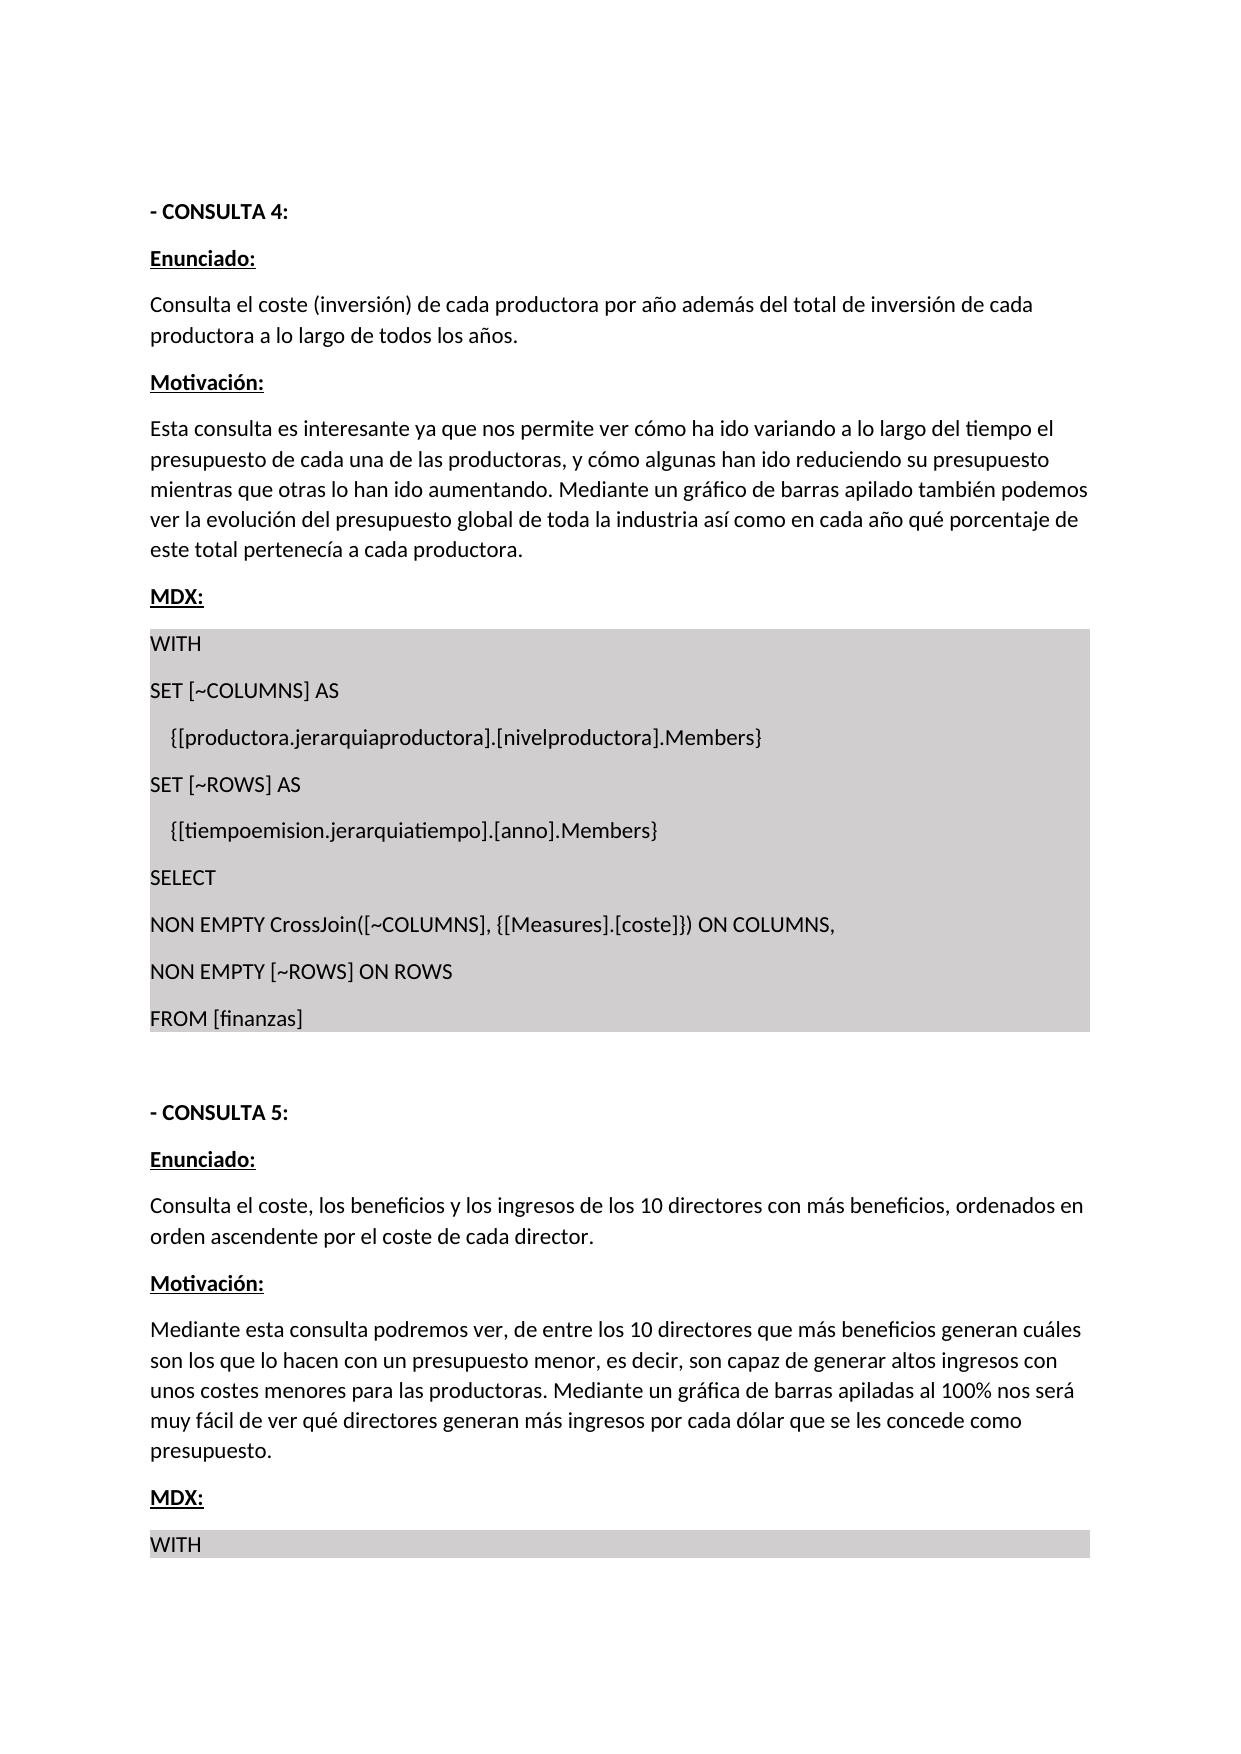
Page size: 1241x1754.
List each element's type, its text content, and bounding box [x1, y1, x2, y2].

text SELECT [150, 863, 1090, 892]
text MDX: [150, 582, 1090, 610]
text SET [~COLUMNS] AS [150, 676, 1090, 704]
text Consulta el coste (inversión) de cada productora por año además del total de inversión de cada productora a lo largo de todos los años. [150, 291, 1090, 349]
text {[tiempoemision.jerarquiatiempo].[anno].Members} [150, 817, 1090, 845]
text Mediante esta consulta podremos ver, de entre los 10 directores que más beneficios generan cuáles son los que lo hacen con un presupuesto menor, es decir, son capaz de generar altos ingresos con unos costes menores para las productoras. Mediante un gráfica de barras apiladas al 100% nos será muy fácil de ver qué directores generan más ingresos por cada dólar que se les concede como presupuesto. [150, 1316, 1090, 1464]
text FROM [finanzas] [150, 1004, 1090, 1032]
text Motivación: [150, 1269, 1090, 1297]
text NON EMPTY [~ROWS] ON ROWS [150, 957, 1090, 985]
text MDX: [150, 1483, 1090, 1511]
text Esta consulta es interesante ya que nos permite ver cómo ha ido variando a lo largo del tiempo el presupuesto de cada una de las productoras, y cómo algunas han ido reduciendo su presupuesto mientras que otras lo han ido aumentando. Mediante un gráfico de barras apilado también podemos ver la evolución del presupuesto global de toda la industria así como en cada año qué porcentaje de este total pertenecía a cada productora. [150, 414, 1090, 563]
text Consulta el coste, los beneficios y los ingresos de los 10 directores con más beneficios, ordenados en orden ascendente por el coste de cada director. [150, 1192, 1090, 1250]
text Motivación: [150, 368, 1090, 396]
text - CONSULTA 4: [150, 197, 1090, 225]
text {[productora.jerarquiaproductora].[nivelproductora].Members} [150, 723, 1090, 751]
text NON EMPTY CrossJoin([~COLUMNS], {[Measures].[coste]}) ON COLUMNS, [150, 910, 1090, 938]
text WITH [150, 1530, 1090, 1558]
text WITH [150, 629, 1090, 657]
text Enunciado: [150, 244, 1090, 272]
text Enunciado: [150, 1145, 1090, 1173]
text - CONSULTA 5: [150, 1098, 1090, 1126]
text SET [~ROWS] AS [150, 770, 1090, 798]
